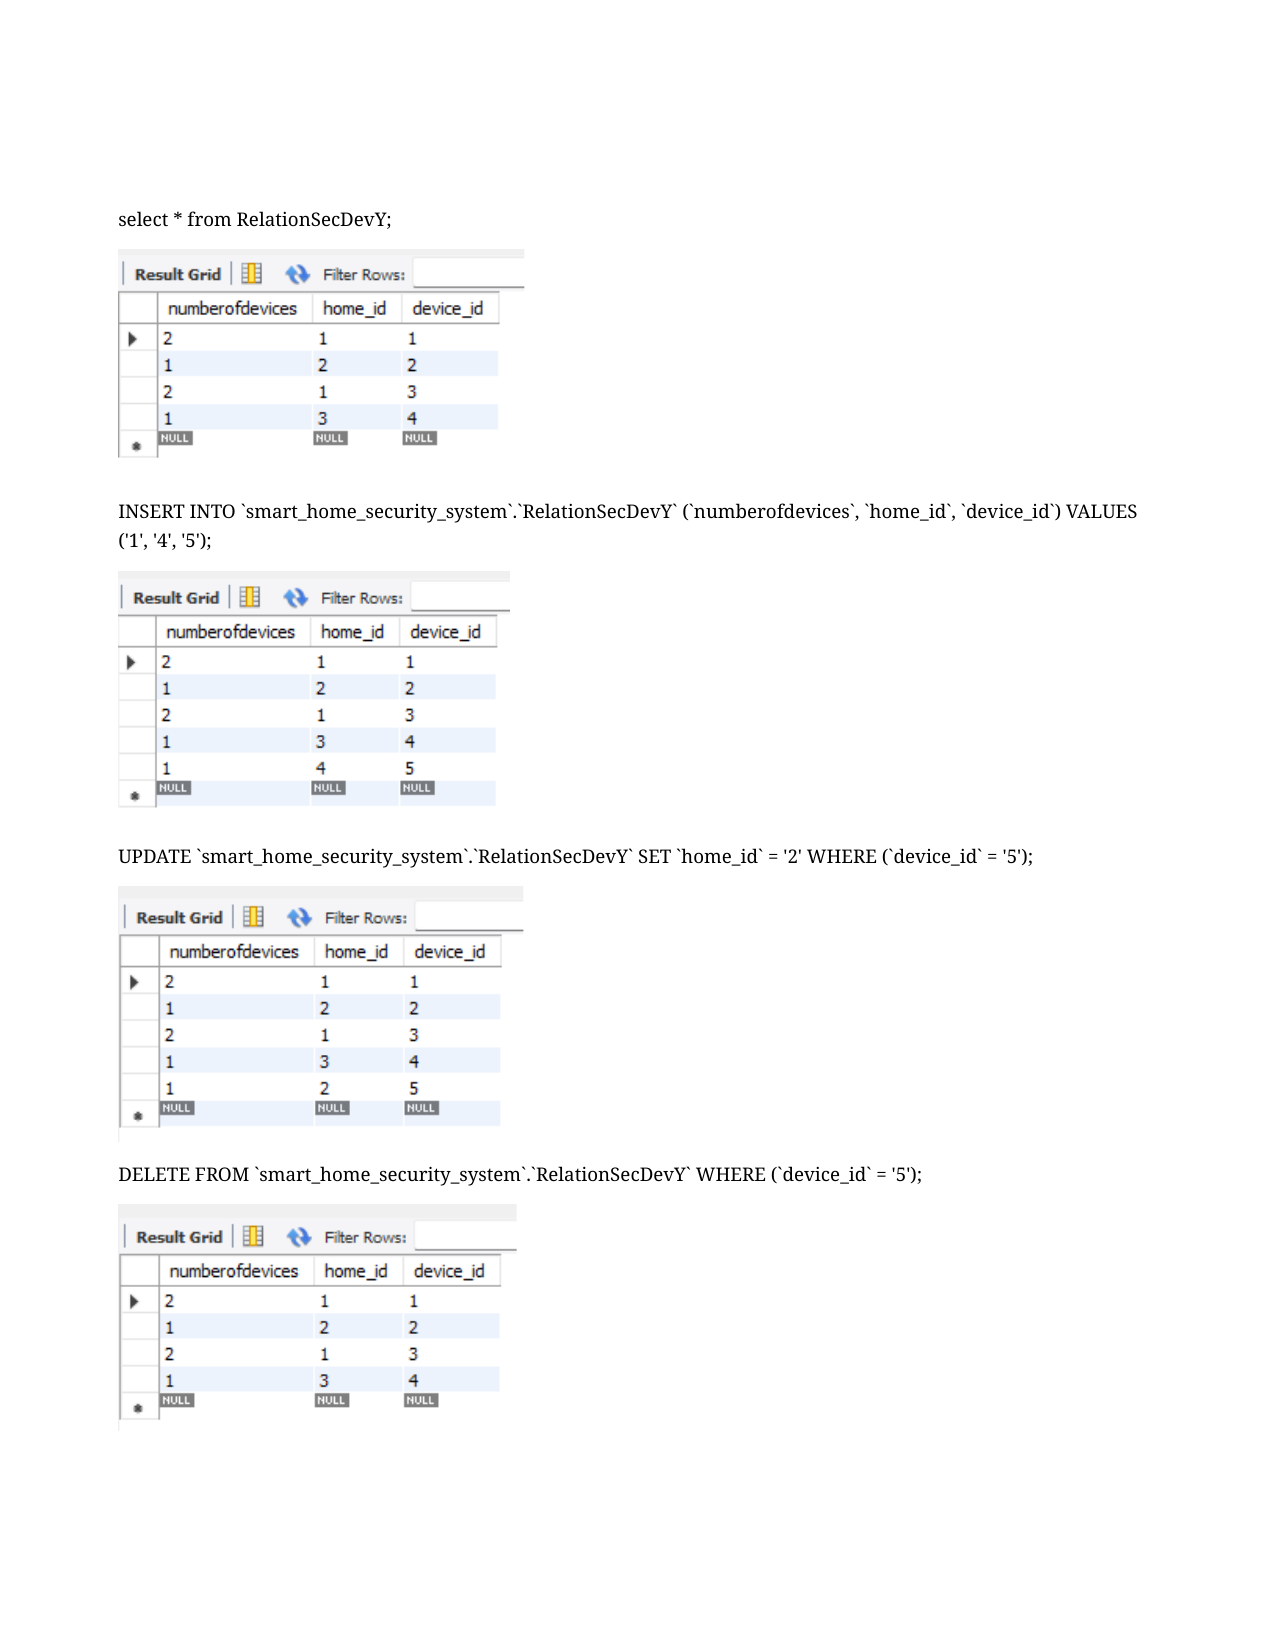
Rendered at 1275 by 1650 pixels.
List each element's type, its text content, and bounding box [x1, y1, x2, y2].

text INSERT INTO `smart_home_security_system`.`RelationSecDevY` (`numberofdevices`, `home_id`, `device_id`) VALUES ('1', '4', '5'); [118, 498, 1157, 553]
picture [118, 249, 525, 480]
text UPDATE `smart_home_security_system`.`RelationSecDevY` SET `home_id` = '2' WHERE (`device_id` = '5'); [118, 843, 1157, 868]
text DELETE FROM `smart_home_security_system`.`RelationSecDevY` WHERE (`device_id` = '5'); [118, 1161, 1157, 1186]
picture [118, 1204, 517, 1431]
picture [118, 886, 524, 1142]
picture [118, 571, 510, 825]
text select * from RelationSecDevY; [118, 206, 1157, 231]
